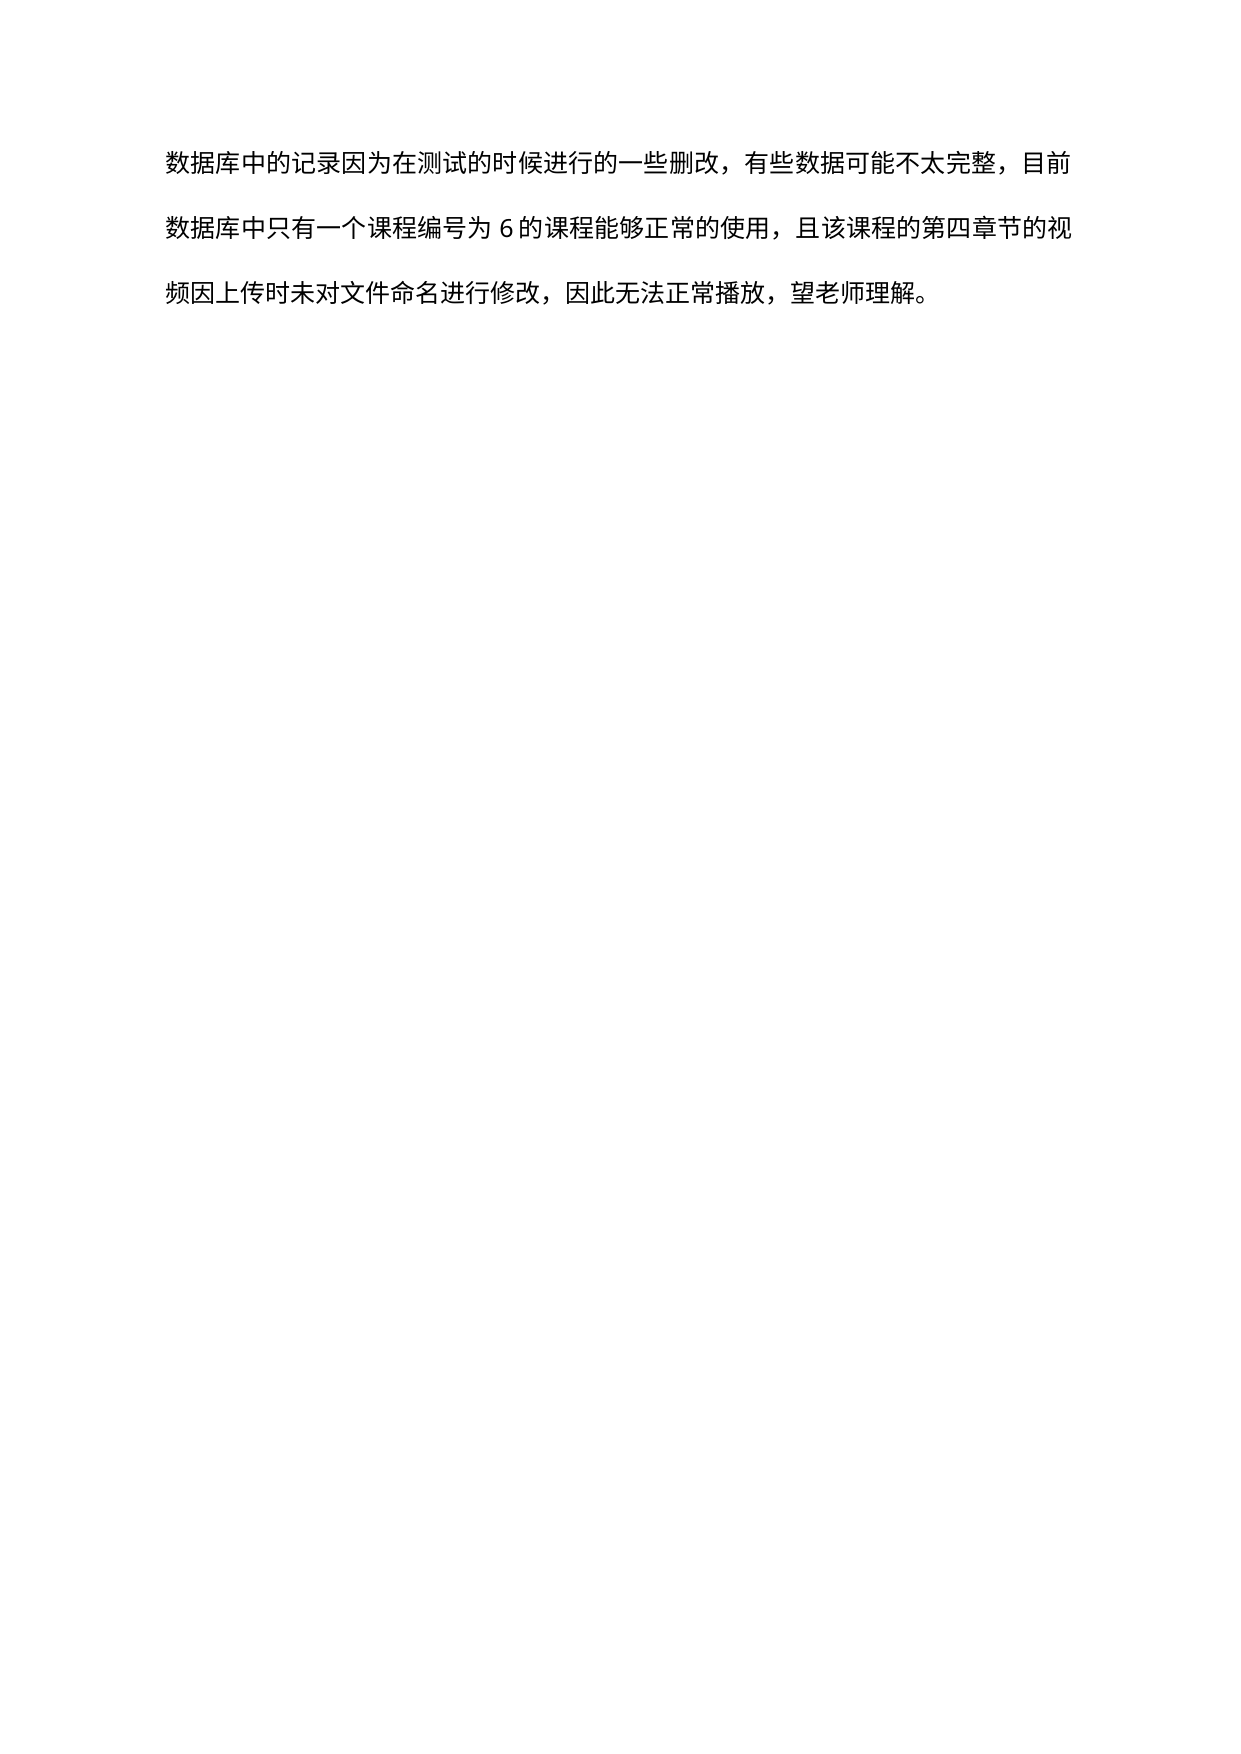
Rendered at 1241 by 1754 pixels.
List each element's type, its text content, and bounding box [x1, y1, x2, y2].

text 数据库中的记录因为在测试的时候进行的一些删改，有些数据可能不太完整，目前数据库中只有一个课程编号为6的课程能够正常的使用，且该课程的第四章节的视频因上传时未对文件命名进行修改，因此无法正常播放，望老师理解。 [165, 129, 1075, 324]
